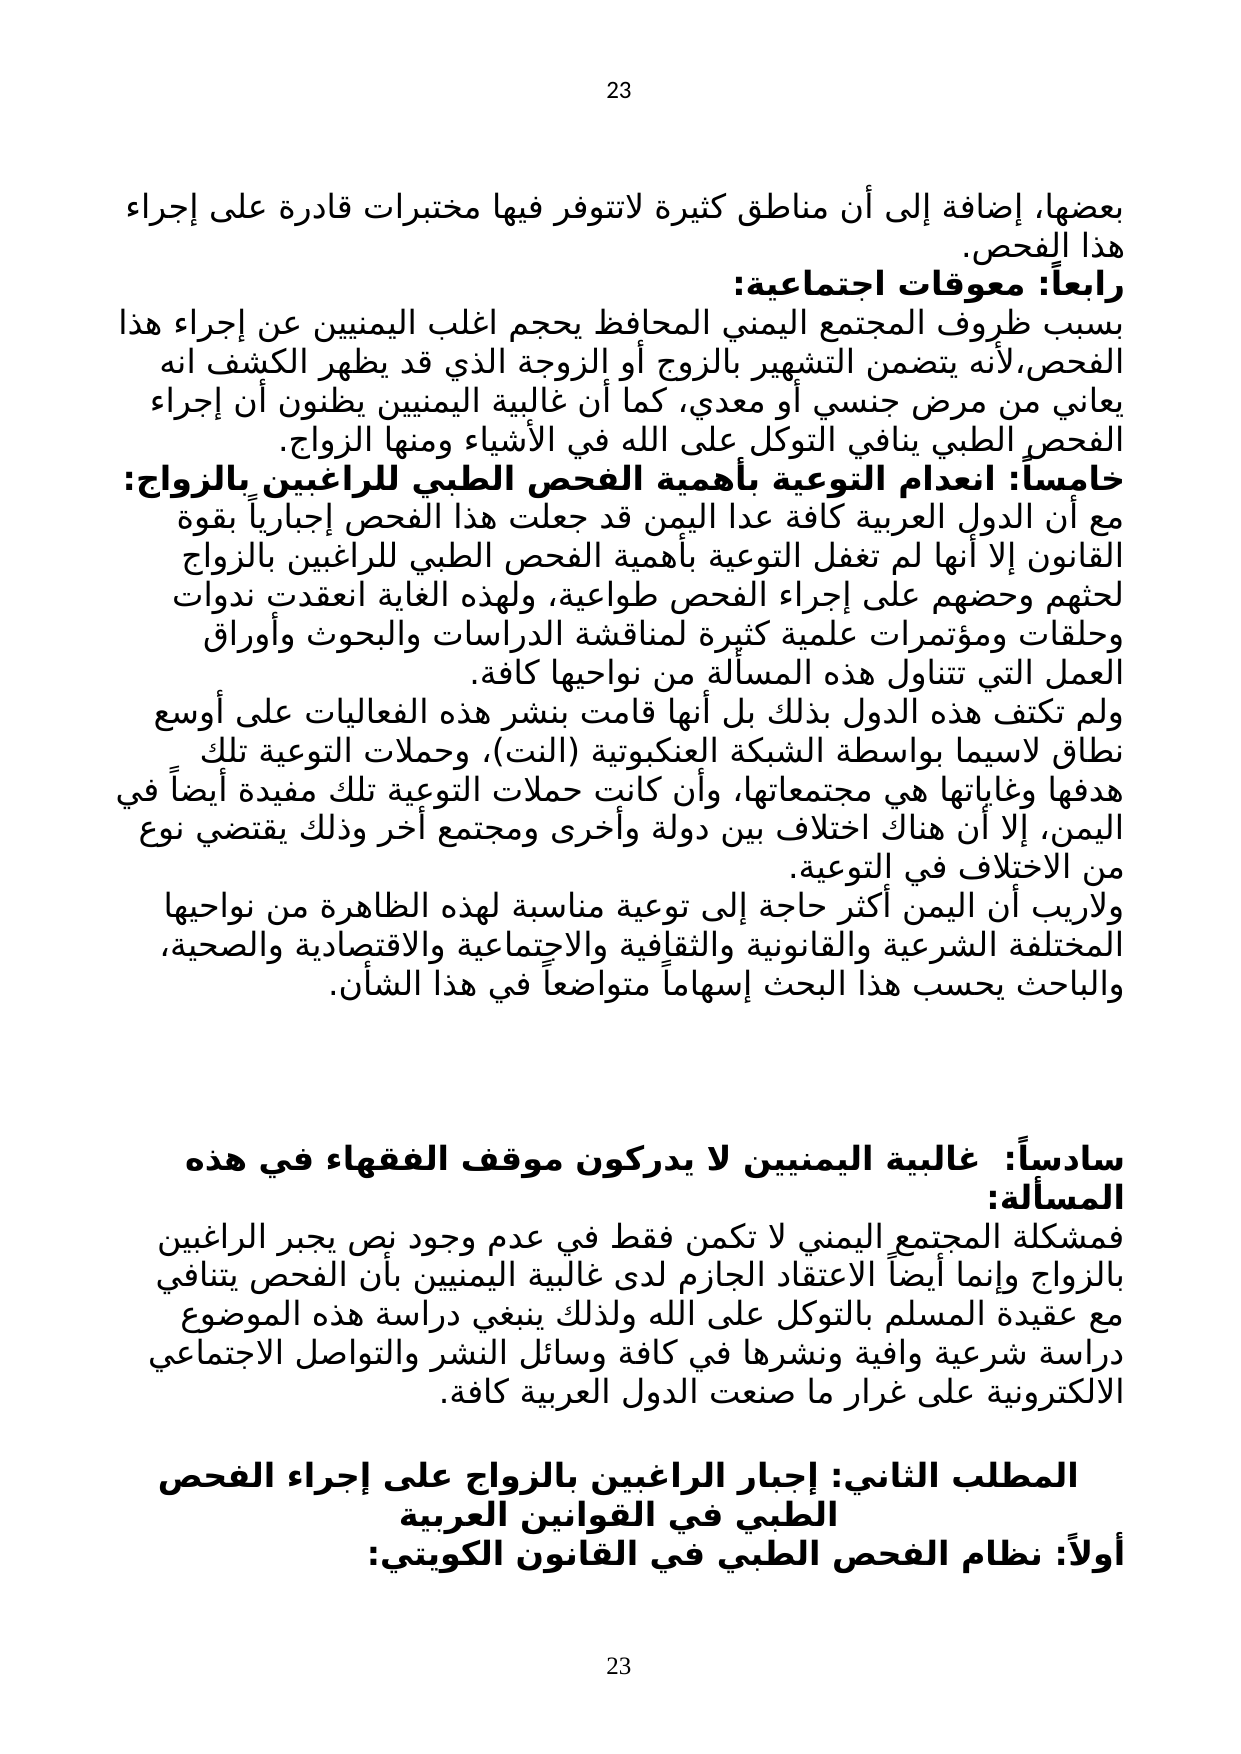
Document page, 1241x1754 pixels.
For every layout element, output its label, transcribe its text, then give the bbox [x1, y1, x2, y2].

text ولاريب أن اليمن أكثر حاجة إلى توعية مناسبة لهذه الظاهرة من نواحيها المختلفة الشرعية والقانونية والثقافية والاجتماعية والاقتصادية والصحية، والباحث يحسب هذا البحث إسهاماً متواضعاً في هذا الشأن. [112, 887, 1125, 1003]
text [112, 187, 1125, 265]
text فمشكلة المجتمع اليمني لا تكمن فقط في عدم وجود نص يجبر الراغبين بالزواج وإنما أيضاً الاعتقاد الجازم لدى غالبية اليمنيين بأن الفحص يتنافي مع عقيدة المسلم بالتوكل على الله ولذلك ينبغي دراسة هذه الموضوع دراسة شرعية وافية ونشرها في كافة وسائل النشر والتواصل الاجتماعي الالكترونية على غرار ما صنعت الدول العربية كافة. [112, 1217, 1125, 1411]
text ولم تكتف هذه الدول بذلك بل أنها قامت بنشر هذه الفعاليات على أوسع نطاق لاسيما بواسطة الشبكة العنكبوتية (النت)، وحملات التوعية تلك هدفها وغاياتها هي مجتمعاتها، وأن كانت حملات التوعية تلك مفيدة أيضاً في اليمن، إلا أن هناك اختلاف بين دولة وأخرى ومجتمع أخر وذلك يقتضي نوع من الاختلاف في التوعية. [112, 692, 1125, 887]
text مع أن الدول العربية كافة عدا اليمن قد جعلت هذا الفحص إجبارياً بقوة القانون إلا أنها لم تغفل التوعية بأهمية الفحص الطبي للراغبين بالزواج لحثهم وحضهم على إجراء الفحص طواعية، ولهذه الغاية انعقدت ندوات وحلقات ومؤتمرات علمية كثيرة لمناقشة الدراسات والبحوث وأوراق العمل التي تتناول هذه المسألة من نواحيها كافة. [112, 498, 1125, 692]
text سادساً: غالبية اليمنيين لا يدركون موقف الفقهاء في هذه المسألة: [112, 1139, 1125, 1217]
text رابعاً: معوقات اجتماعية: [112, 265, 1125, 304]
text أولاً: نظام الفحص الطبي في القانون الكويتي: [112, 1534, 1125, 1573]
text المطلب الثاني: إجبار الراغبين بالزواج على إجراء الفحص الطبي في القوانين العربية [112, 1457, 1125, 1534]
text خامساً: انعدام التوعية بأهمية الفحص الطبي للراغبين بالزواج: [112, 459, 1125, 498]
text بسبب ظروف المجتمع اليمني المحافظ يحجم اغلب اليمنيين عن إجراء هذا الفحص،لأنه يتضمن التشهير بالزوج أو الزوجة الذي قد يظهر الكشف انه يعاني من مرض جنسي أو معدي، كما أن غالبية اليمنيين يظنون أن إجراء الفحص الطبي ينافي التوكل على الله في الأشياء ومنها الزواج. [112, 304, 1125, 459]
